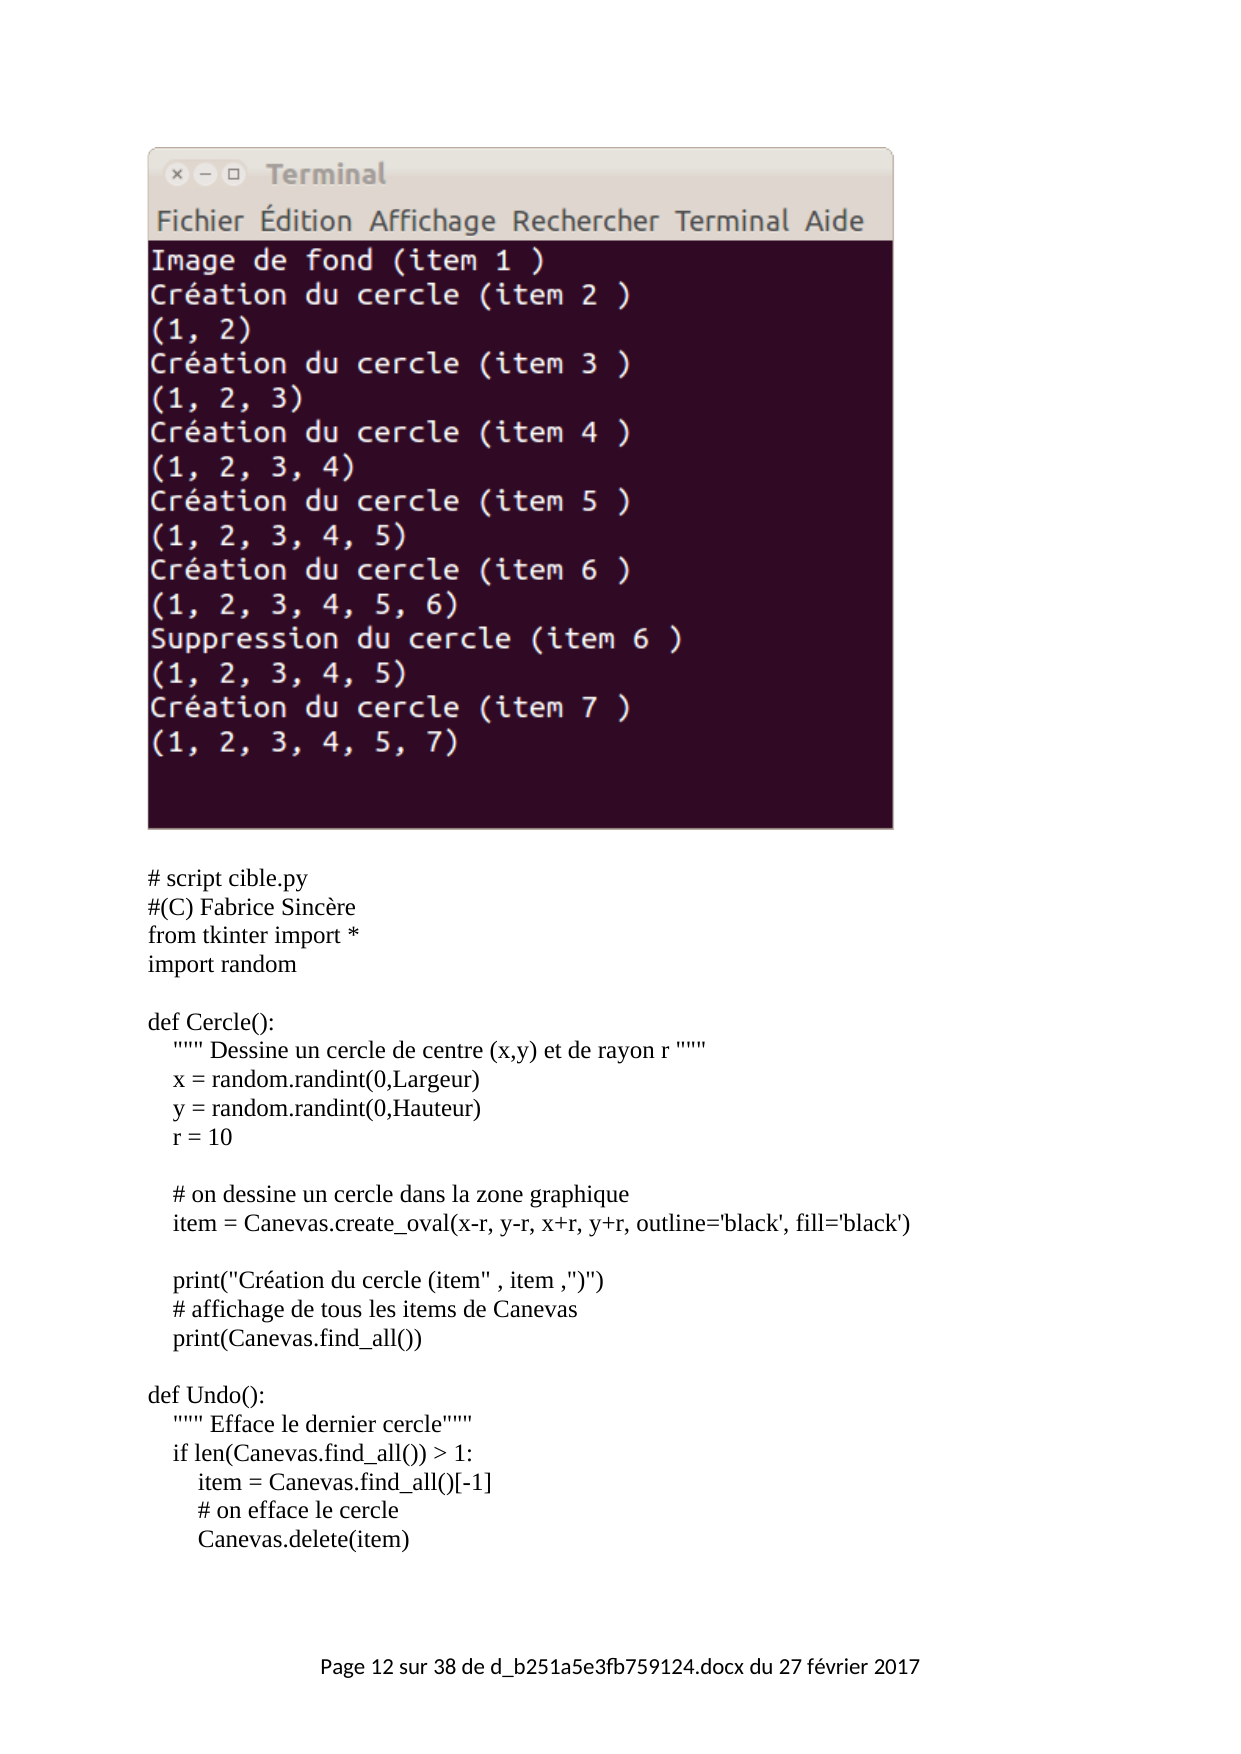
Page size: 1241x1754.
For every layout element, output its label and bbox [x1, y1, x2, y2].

text [148, 863, 1093, 1582]
picture [147, 147, 895, 830]
